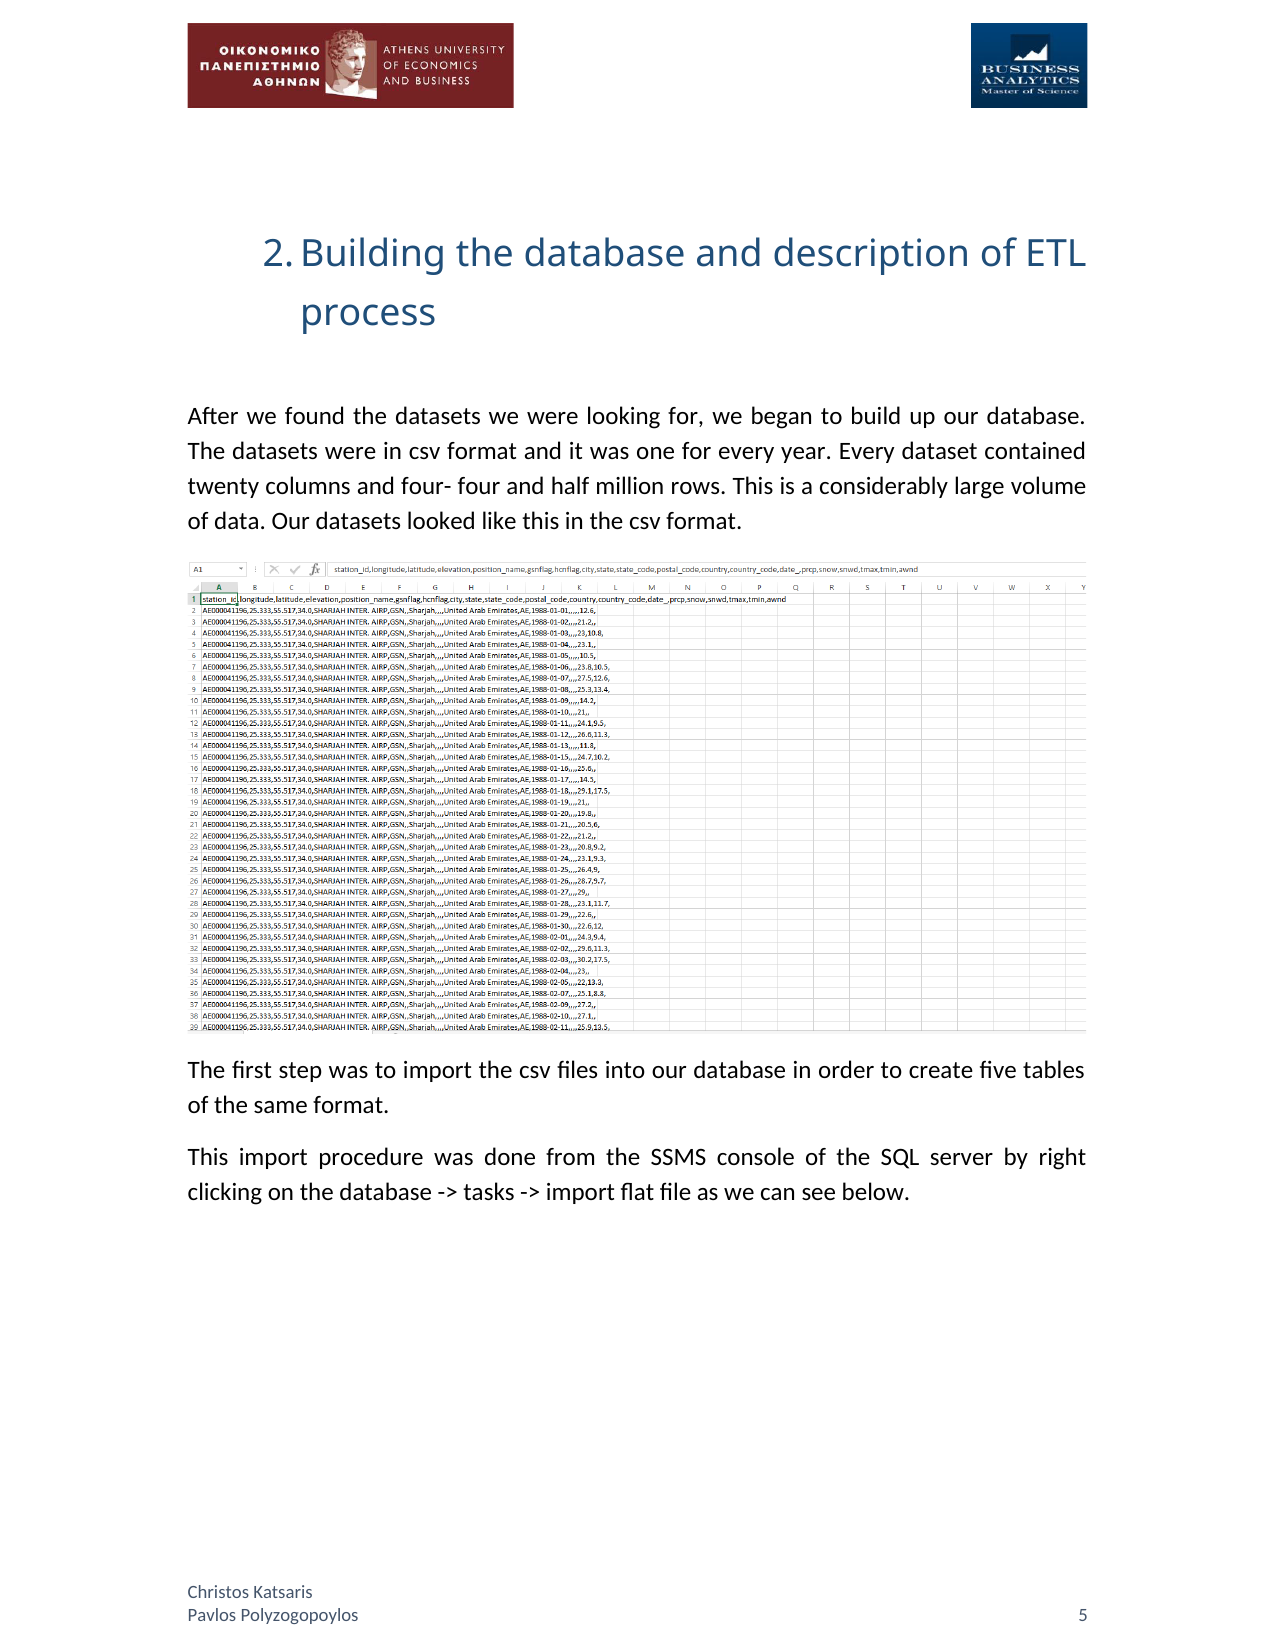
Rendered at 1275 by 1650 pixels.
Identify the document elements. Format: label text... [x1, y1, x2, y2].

subtitle Building the database and description of ETL process [262, 227, 1087, 336]
text This import procedure was done from the SSMS console of the SQL server by right clicking on the database -> tasks -> import flat file as we can see below. [187, 1141, 1087, 1207]
text The first step was to import the csv files into our database in order to create five tables of the same format. [187, 1055, 1087, 1120]
picture [187, 556, 1087, 1034]
text After we found the datasets we were looking for, we began to build up our database. The datasets were in csv format and it was one for every year. Every dataset contained twenty columns and four- four and half million rows. This is a considerably large volume of data. Our datasets looked like this in the csv format. [187, 400, 1087, 535]
